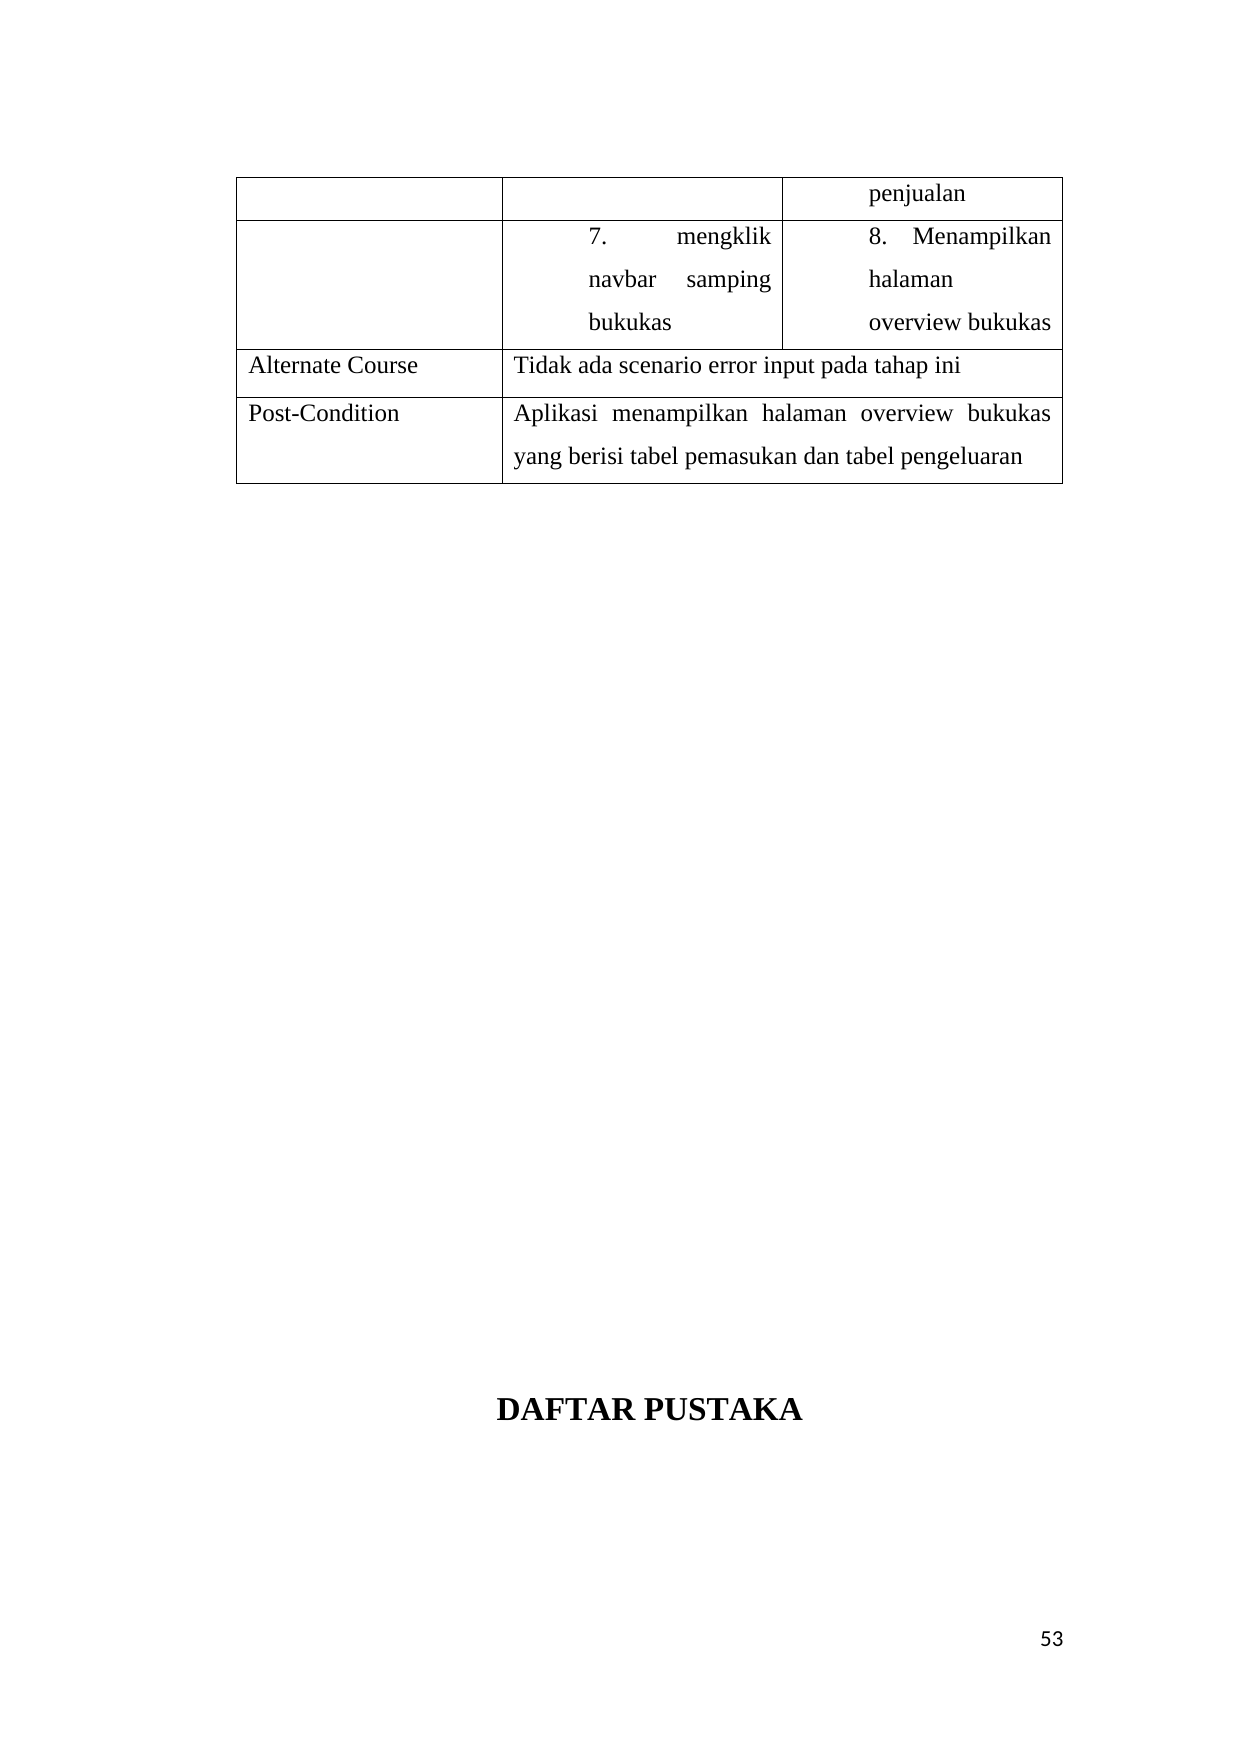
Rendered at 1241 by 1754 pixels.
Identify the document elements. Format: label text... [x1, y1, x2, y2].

table_cell [503, 178, 782, 220]
table_cell 7. mengklik navbar samping bukukas [503, 221, 782, 349]
table_cell Alternate Course [237, 350, 502, 397]
table_cell Post-Condition [237, 398, 502, 483]
table_cell 8. Menampilkan halaman overview bukukas [783, 221, 1062, 349]
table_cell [783, 178, 1062, 220]
table_cell [237, 221, 502, 349]
table_cell [237, 178, 502, 220]
subtitle DAFTAR PUSTAKA [236, 1389, 1063, 1427]
table_cell Tidak ada scenario error input pada tahap ini [503, 350, 1062, 397]
table_cell Aplikasi menampilkan halaman overview bukukas yang berisi tabel pemasukan dan tabel pengeluaran [503, 398, 1062, 483]
